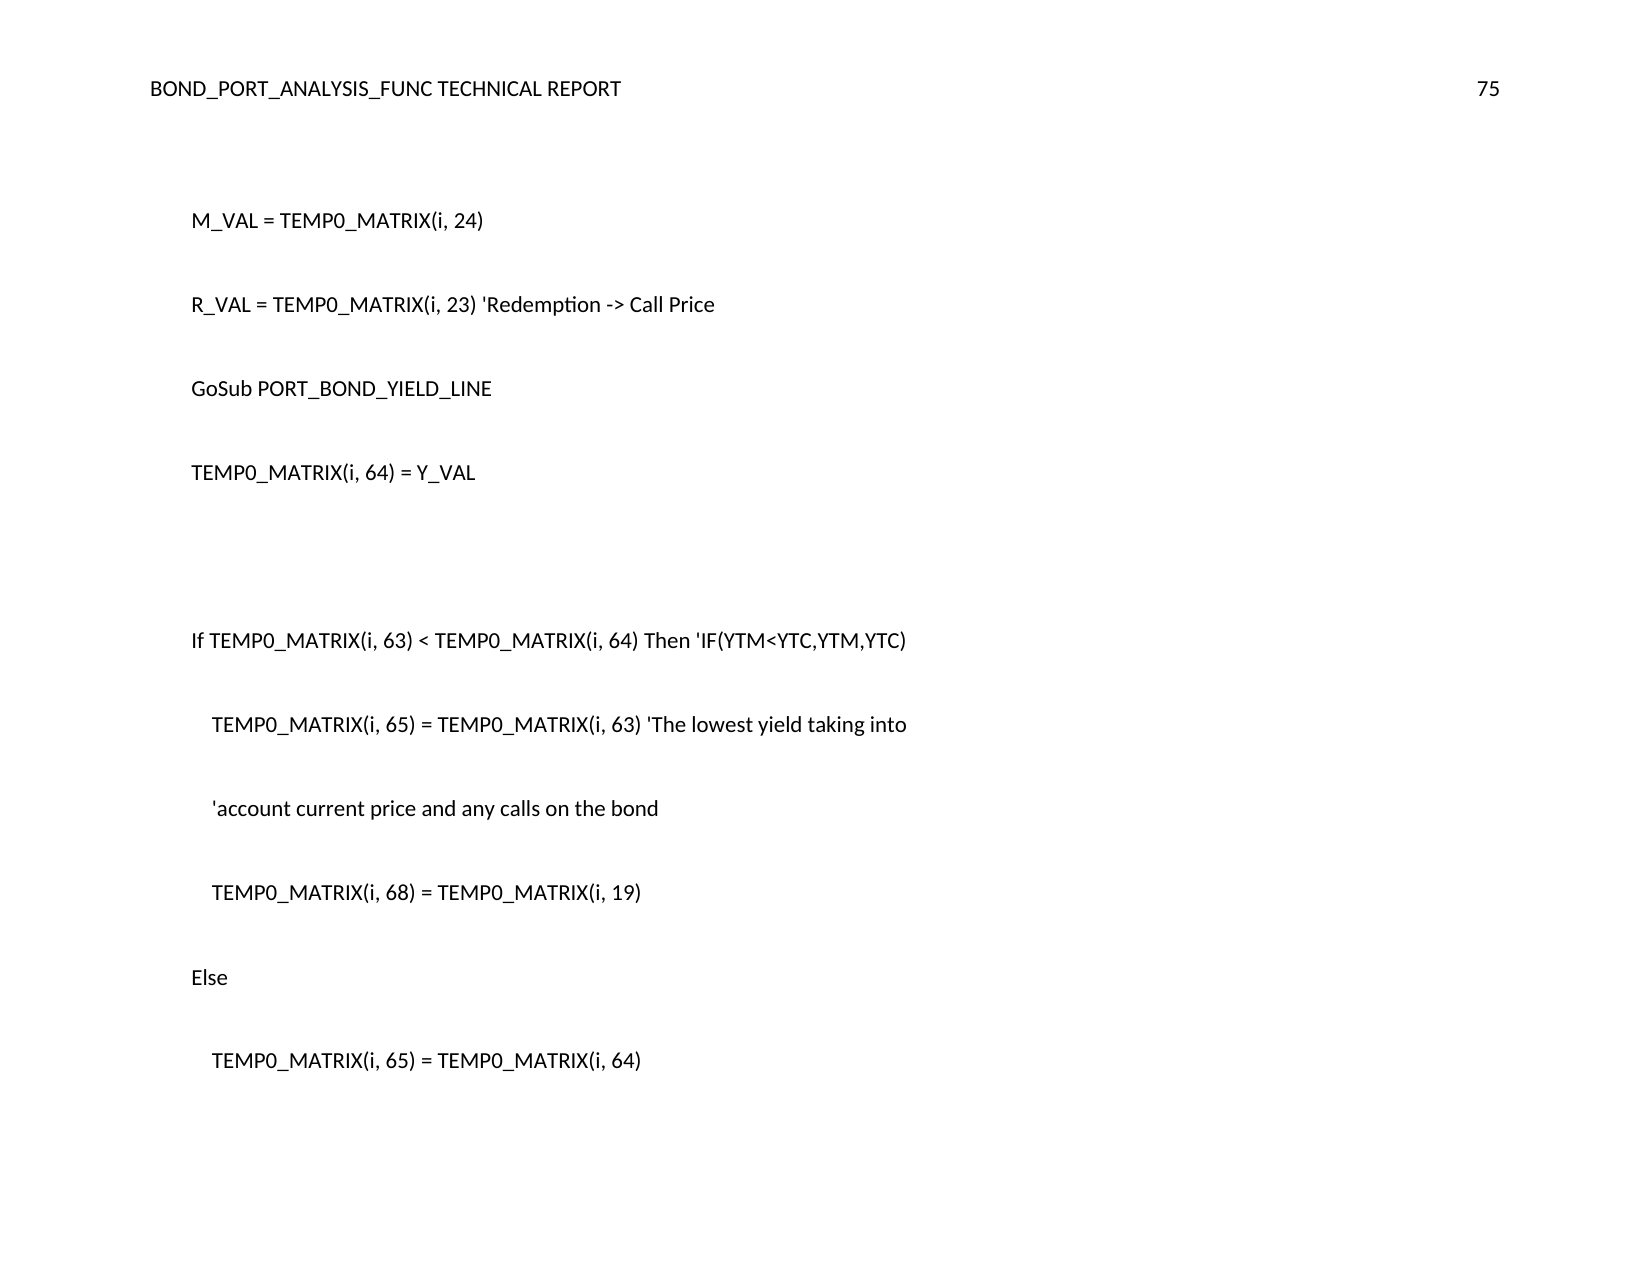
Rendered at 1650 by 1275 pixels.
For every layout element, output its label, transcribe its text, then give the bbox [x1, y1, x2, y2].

text TEMP0_MATRIX(i, 65) = TEMP0_MATRIX(i, 63) 'The lowest yield taking into [150, 710, 1500, 738]
text TEMP0_MATRIX(i, 64) = Y_VAL [150, 458, 1500, 486]
text M_VAL = TEMP0_MATRIX(i, 24) [150, 206, 1500, 234]
text GoSub PORT_BOND_YIELD_LINE [150, 374, 1500, 402]
text 'account current price and any calls on the bond [150, 794, 1500, 822]
text Else [150, 963, 1500, 991]
text R_VAL = TEMP0_MATRIX(i, 23) 'Redemption -> Call Price [150, 290, 1500, 318]
text If TEMP0_MATRIX(i, 63) < TEMP0_MATRIX(i, 64) Then 'IF(YTM<YTC,YTM,YTC) [150, 626, 1500, 654]
text TEMP0_MATRIX(i, 65) = TEMP0_MATRIX(i, 64) [150, 1047, 1500, 1075]
text TEMP0_MATRIX(i, 68) = TEMP0_MATRIX(i, 19) [150, 878, 1500, 907]
